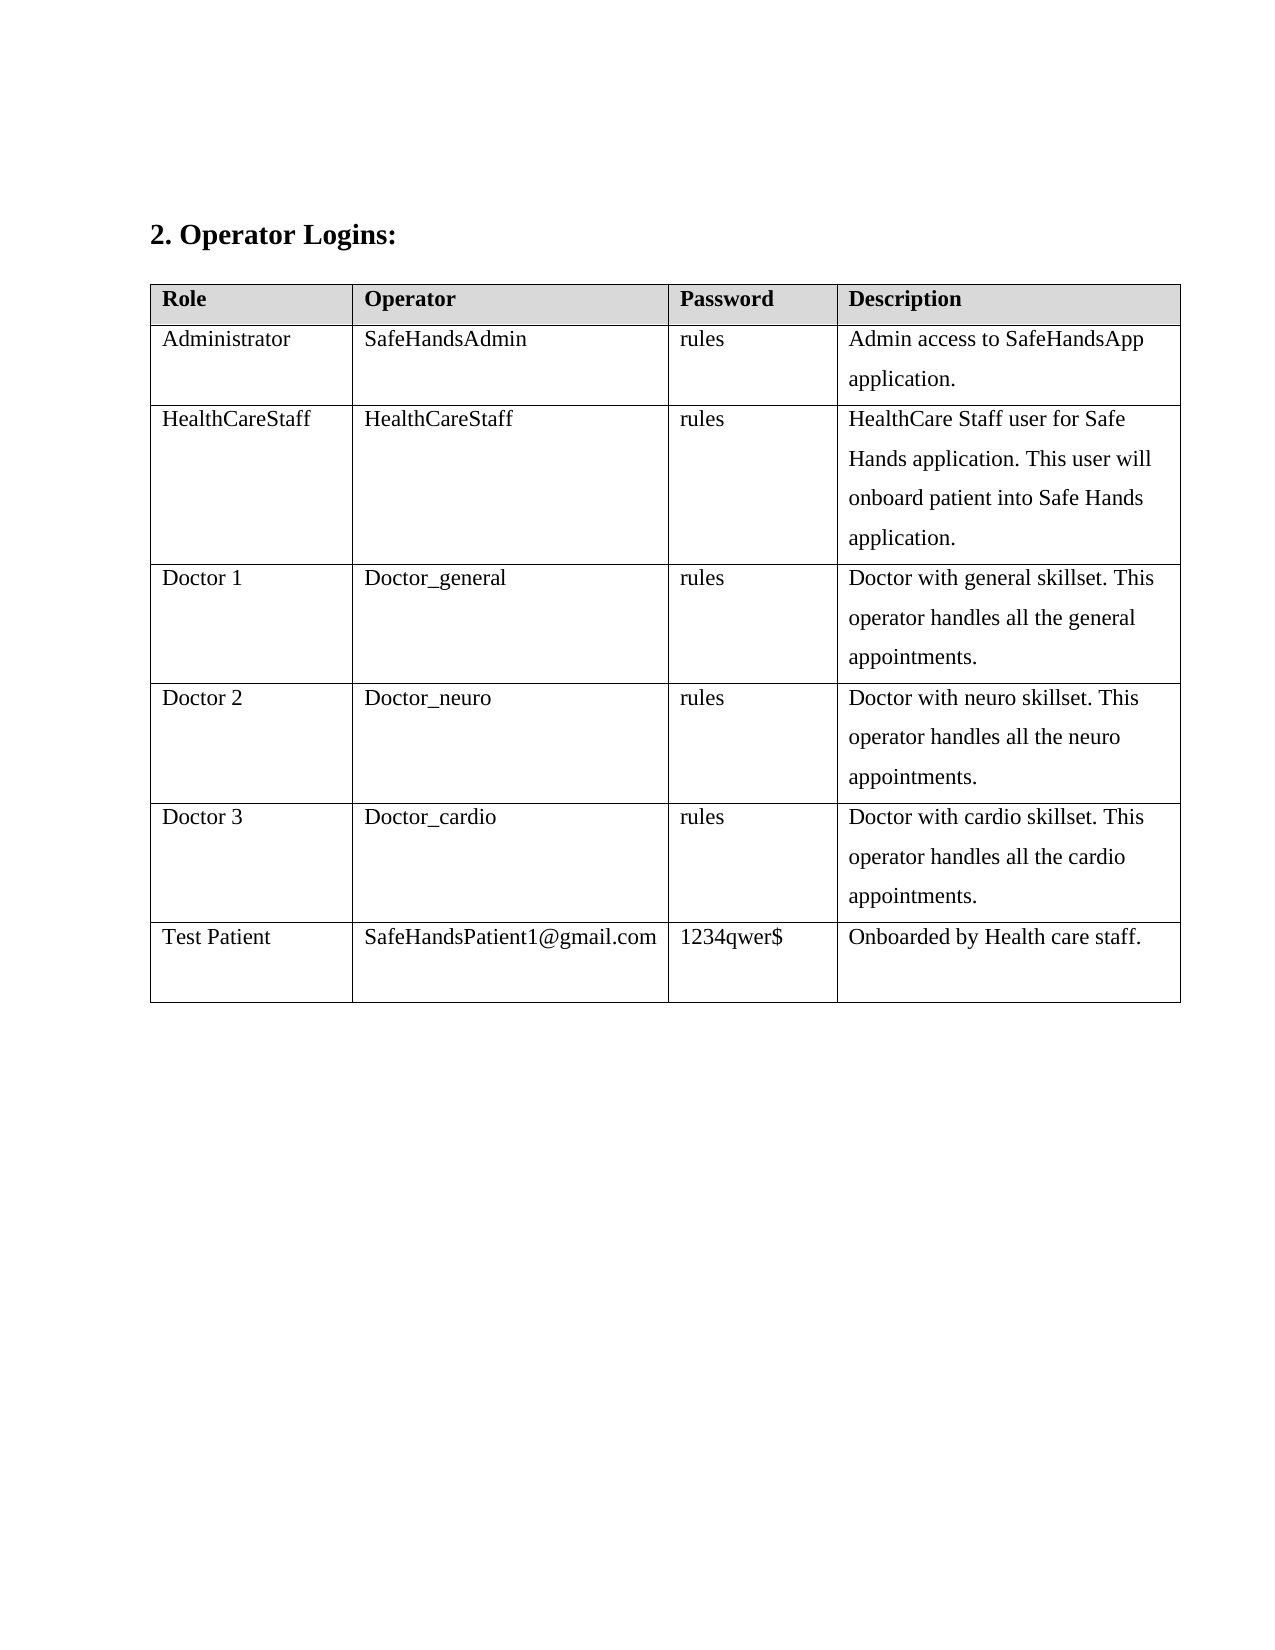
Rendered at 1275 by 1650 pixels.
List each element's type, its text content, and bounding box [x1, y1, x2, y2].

table_header Operator [353, 285, 668, 324]
table_cell rules [669, 406, 837, 563]
table_cell Administrator [151, 326, 352, 404]
table_cell 1234qwer$ [669, 923, 837, 1002]
table_header Description [838, 285, 1180, 324]
table_cell Onboarded by Health care staff. [838, 923, 1180, 1002]
table_cell HealthCareStaff [151, 406, 352, 563]
table_cell Doctor_general [353, 565, 668, 683]
table_cell Admin access to SafeHandsApp application. [838, 326, 1180, 404]
table_cell rules [669, 565, 837, 683]
table_cell Doctor_cardio [353, 804, 668, 922]
table_cell HealthCare Staff user for Safe Hands application. This user will onboard patient into Safe Hands application. [838, 406, 1180, 563]
table_header Role [151, 285, 352, 324]
table_cell Doctor with general skillset. This operator handles all the general appointments. [838, 565, 1180, 683]
table_cell rules [669, 804, 837, 922]
table_cell Doctor_neuro [353, 684, 668, 802]
table_header Password [669, 285, 837, 324]
table_cell Doctor with neuro skillset. This operator handles all the neuro appointments. [838, 684, 1180, 802]
text 2. Operator Logins: [150, 217, 1125, 251]
table_cell SafeHandsPatient1@gmail.com [353, 923, 668, 1002]
table_cell Test Patient [151, 923, 352, 1002]
table_cell Doctor 3 [151, 804, 352, 922]
table_cell Doctor 2 [151, 684, 352, 802]
table_cell rules [669, 684, 837, 802]
table_cell Doctor with cardio skillset. This operator handles all the cardio appointments. [838, 804, 1180, 922]
table_cell rules [669, 326, 837, 404]
table_cell HealthCareStaff [353, 406, 668, 563]
table_cell Doctor 1 [151, 565, 352, 683]
table_cell SafeHandsAdmin [353, 326, 668, 404]
